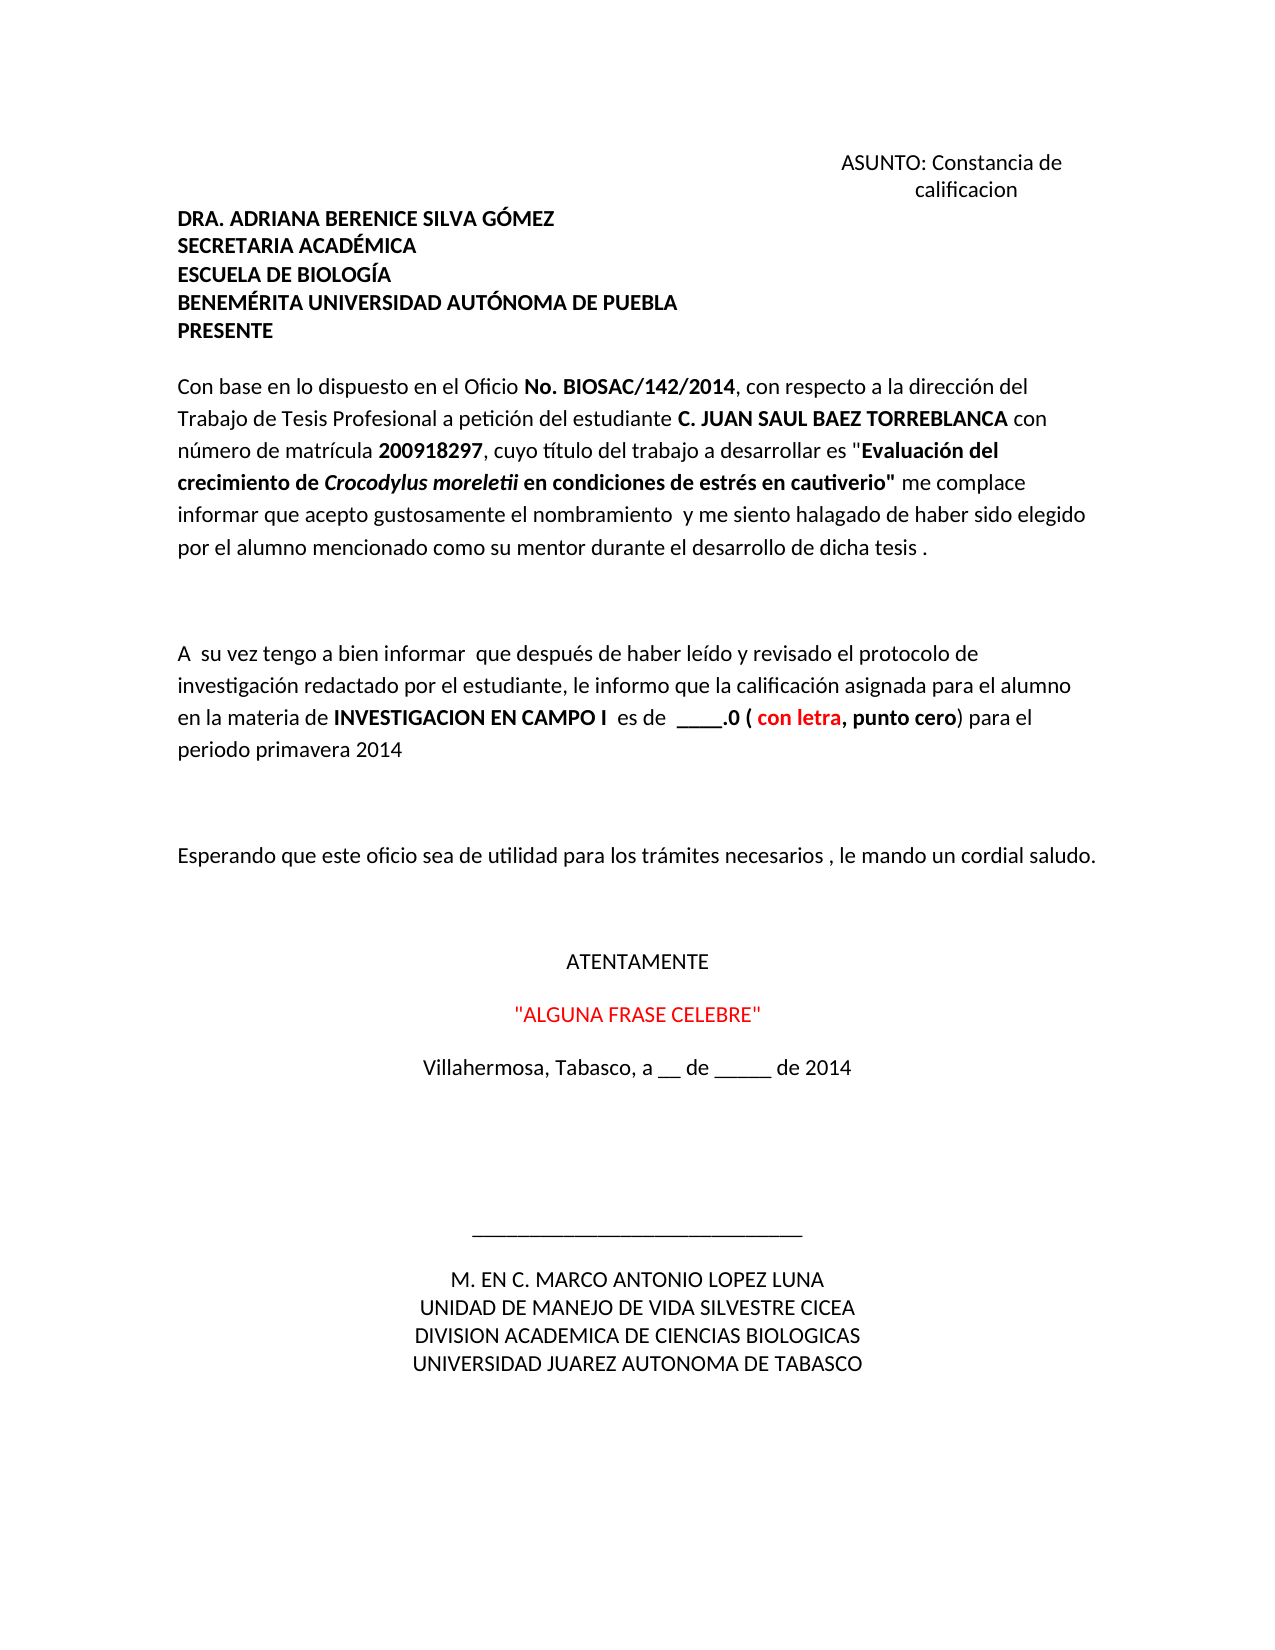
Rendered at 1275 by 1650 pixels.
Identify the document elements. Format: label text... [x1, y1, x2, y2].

text _____________________________ [177, 1212, 1098, 1241]
text UNIDAD DE MANEJO DE VIDA SILVESTRE CICEA [177, 1293, 1098, 1322]
text A su vez tengo a bien informar que después de haber leído y revisado el protocolo de investigación redactado por el estudiante, le informo que la calificación asignada para el alumno en la materia de INVESTIGACION EN CAMPO I es de ____.0 ( con letra, punto cero) para el periodo primavera 2014 [177, 639, 1098, 763]
text ASUNTO: Constancia de calificacion [177, 148, 1098, 204]
text DRA. ADRIANA BERENICE SILVA GÓMEZ [177, 204, 1098, 232]
text Esperando que este oficio sea de utilidad para los trámites necesarios , le mando un cordial saludo. [177, 841, 1098, 869]
text Villahermosa, Tabasco, a __ de _____ de 2014 [177, 1053, 1098, 1081]
text DIVISION ACADEMICA DE CIENCIAS BIOLOGICAS [177, 1322, 1098, 1349]
text PRESENTE [177, 316, 1098, 344]
text Con base en lo dispuesto en el Oficio No. BIOSAC/142/2014, con respecto a la dirección del Trabajo de Tesis Profesional a petición del estudiante C. JUAN SAUL BAEZ TORREBLANCA con número de matrícula 200918297, cuyo título del trabajo a desarrollar es "Evaluación del crecimiento de Crocodylus moreletii en condiciones de estrés en cautiverio" me complace informar que acepto gustosamente el nombramiento y me siento halagado de haber sido elegido por el alumno mencionado como su mentor durante el desarrollo de dicha tesis . [177, 372, 1098, 561]
text BENEMÉRITA UNIVERSIDAD AUTÓNOMA DE PUEBLA [177, 288, 1098, 316]
text UNIVERSIDAD JUAREZ AUTONOMA DE TABASCO [177, 1349, 1098, 1378]
text "ALGUNA FRASE CELEBRE" [177, 1000, 1098, 1028]
text ATENTAMENTE [177, 947, 1098, 975]
text ESCUELA DE BIOLOGÍA [177, 260, 1098, 288]
text M. EN C. MARCO ANTONIO LOPEZ LUNA [177, 1266, 1098, 1293]
text SECRETARIA ACADÉMICA [177, 232, 1098, 260]
